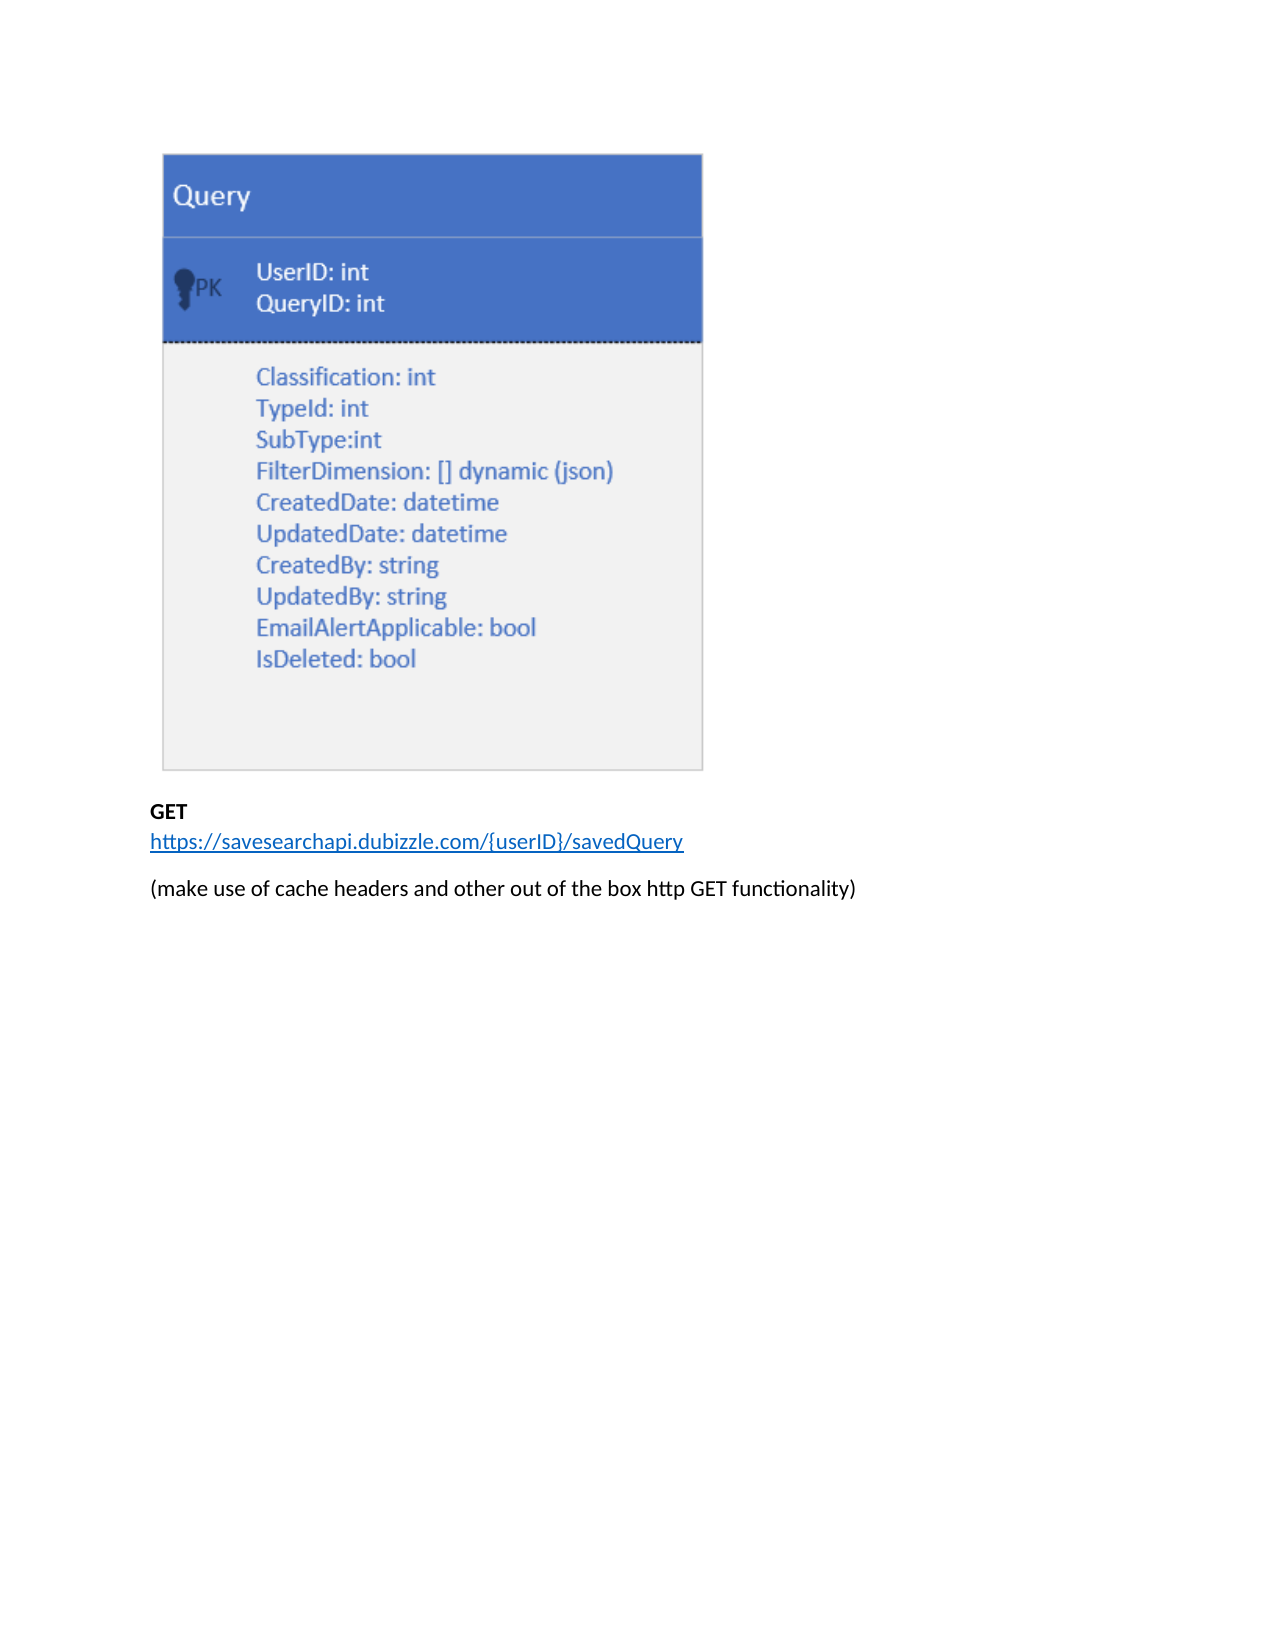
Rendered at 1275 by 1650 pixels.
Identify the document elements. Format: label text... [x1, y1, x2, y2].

text (make use of cache headers and other out of the box http GET functionality) [150, 874, 1125, 902]
picture [150, 150, 716, 779]
text GET https://savesearchapi.dubizzle.com/{userID}/savedQuery [150, 797, 1125, 855]
